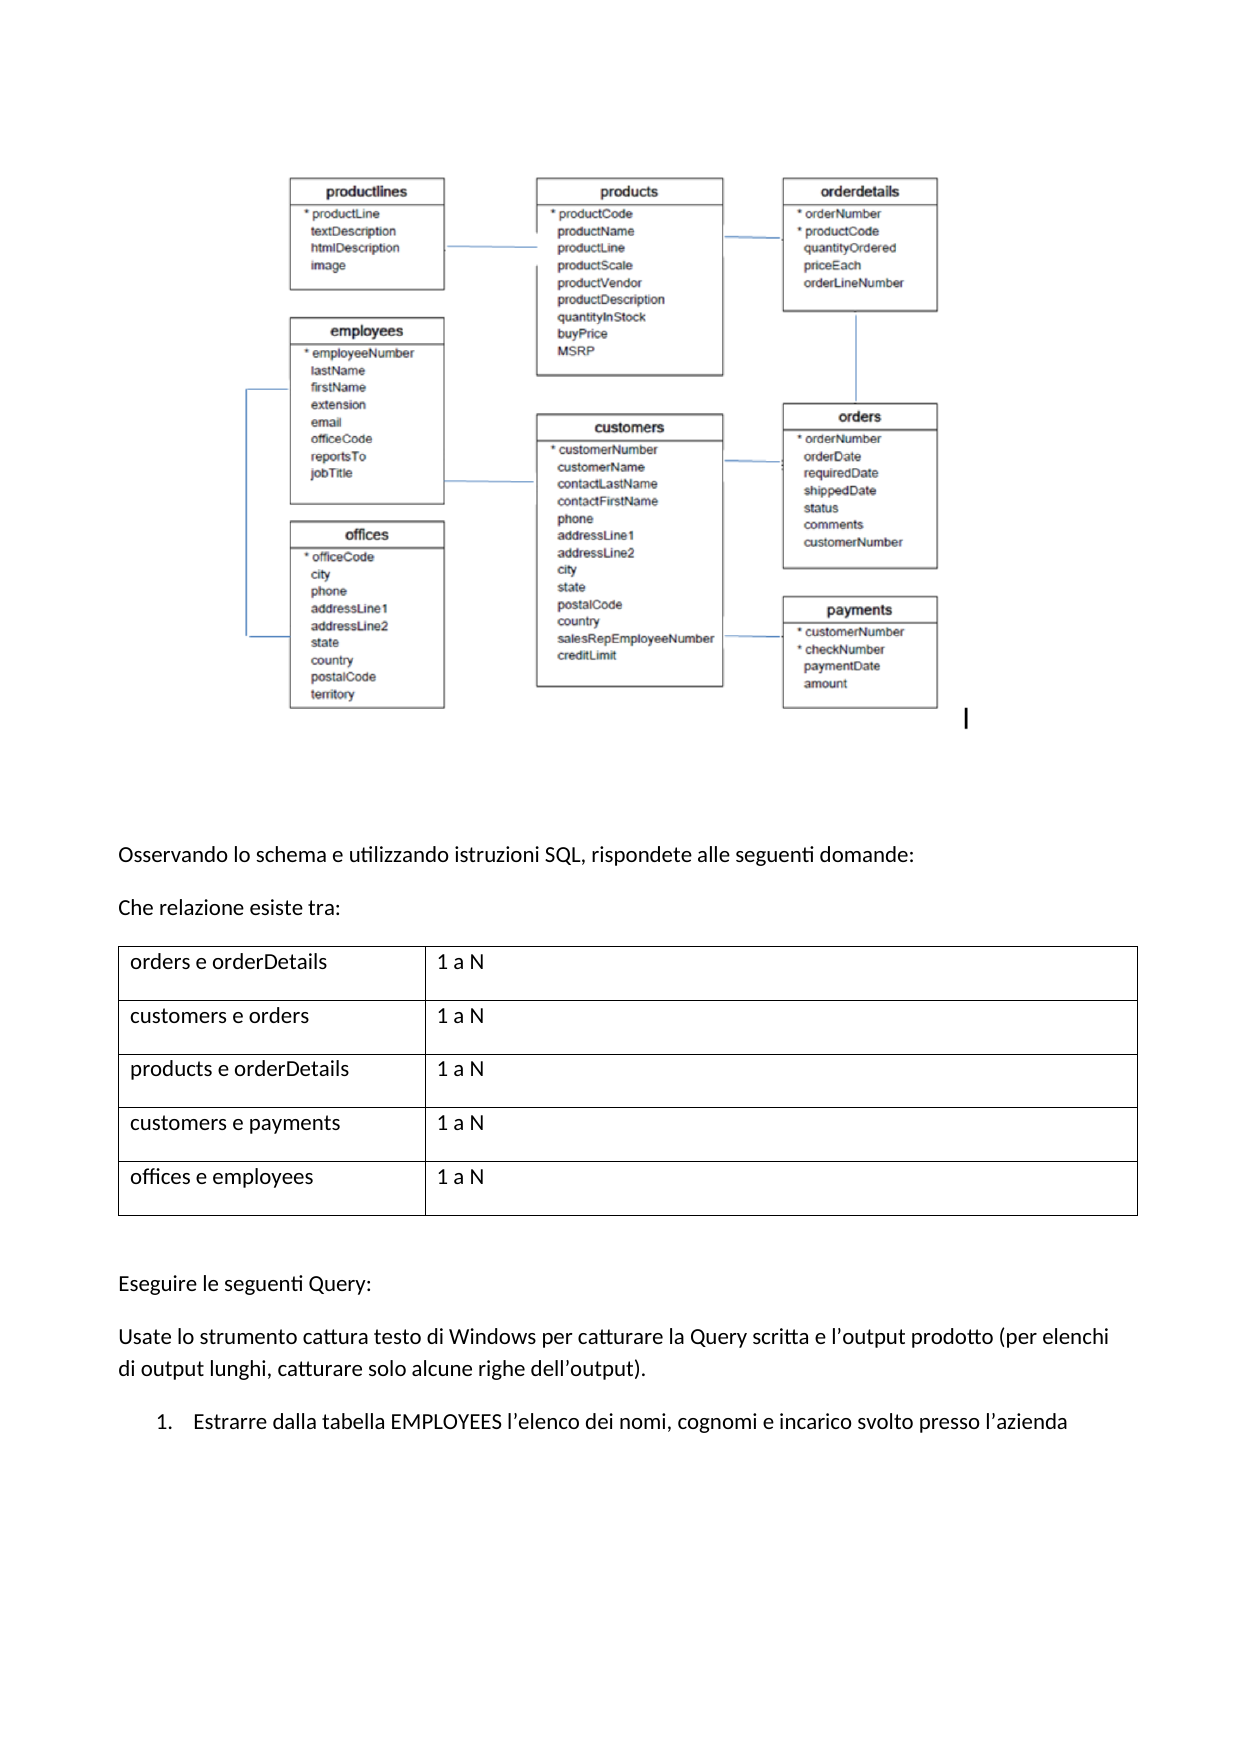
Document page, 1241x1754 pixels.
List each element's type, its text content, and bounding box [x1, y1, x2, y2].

table_cell products e orderDetails [119, 1055, 425, 1107]
table_cell customers e orders [119, 1001, 425, 1053]
table_header orders e orderDetails [119, 947, 425, 1000]
text Che relazione esiste tra: [118, 893, 1122, 921]
picture [210, 147, 1030, 762]
table_cell 1 a N [426, 1162, 1137, 1215]
table_cell customers e payments [119, 1108, 425, 1161]
table_cell 1 a N [426, 1055, 1137, 1107]
table_header 1 a N [426, 947, 1137, 1000]
list Estrarre dalla tabella EMPLOYEES l’elenco dei nomi, cognomi e incarico svolto presso l’azienda [156, 1407, 1122, 1435]
table_cell 1 a N [426, 1108, 1137, 1161]
table_cell offices e employees [119, 1162, 425, 1215]
text Usate lo strumento cattura testo di Windows per catturare la Query scritta e l’output prodotto (per elenchi di output lunghi, catturare solo alcune righe dell’output). [118, 1322, 1122, 1382]
table_cell 1 a N [426, 1001, 1137, 1053]
text Eseguire le seguenti Query: [118, 1269, 1122, 1297]
text Osservando lo schema e utilizzando istruzioni SQL, rispondete alle seguenti domande: [118, 840, 1122, 868]
